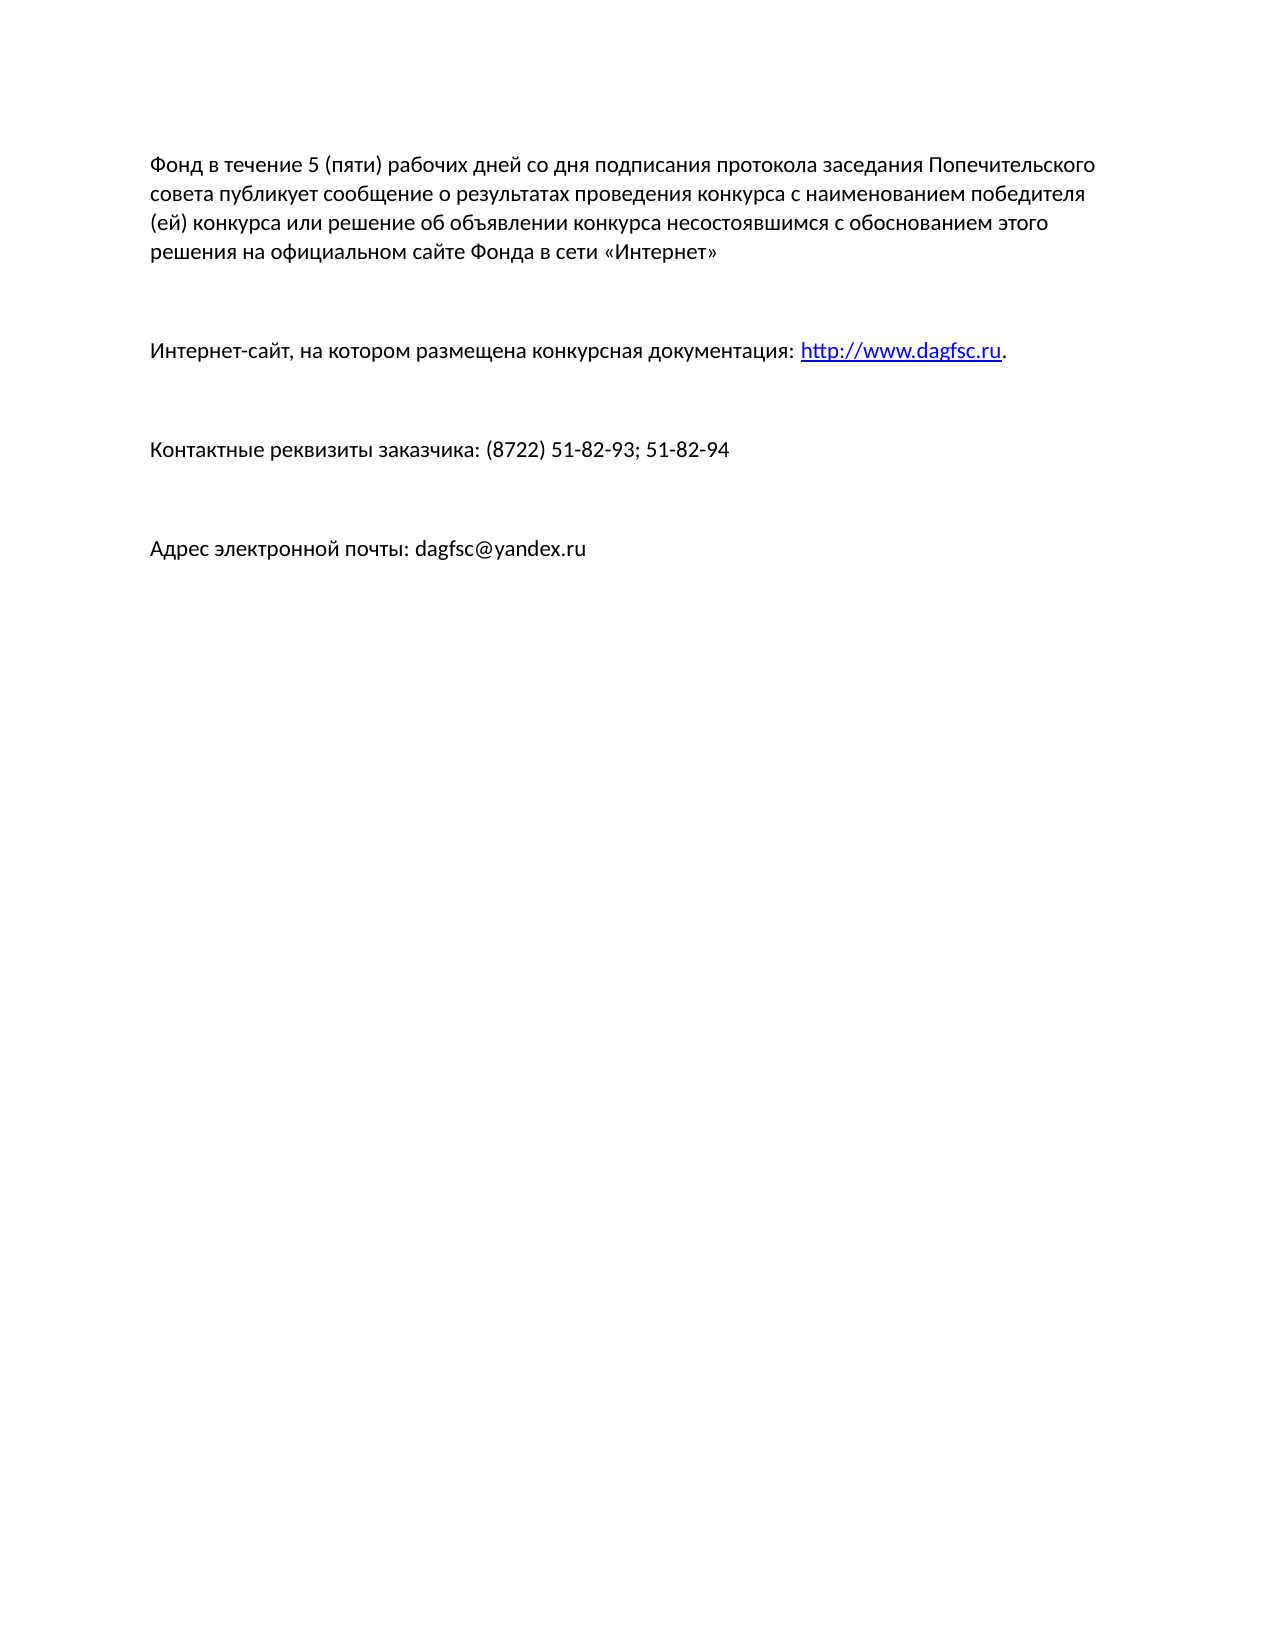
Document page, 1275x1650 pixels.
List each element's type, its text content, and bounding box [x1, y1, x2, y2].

text Контактные реквизиты заказчика: (8722) 51-82-93; 51-82-94 [150, 434, 1125, 463]
text Адрес электронной почты: dagfsc@yandex.ru [150, 534, 1125, 562]
text Интернет-сайт, на котором размещена конкурсная документация: http://www.dagfsc.ru. [150, 335, 1125, 364]
text Фонд в течение 5 (пяти) рабочих дней со дня подписания протокола заседания Попечительского совета публикует сообщение о результатах проведения конкурса с наименованием победителя (ей) конкурса или решение об объявлении конкурса несостоявшимся с обоснованием этого решения на официальном сайте Фонда в сети «Интернет» [150, 150, 1125, 265]
